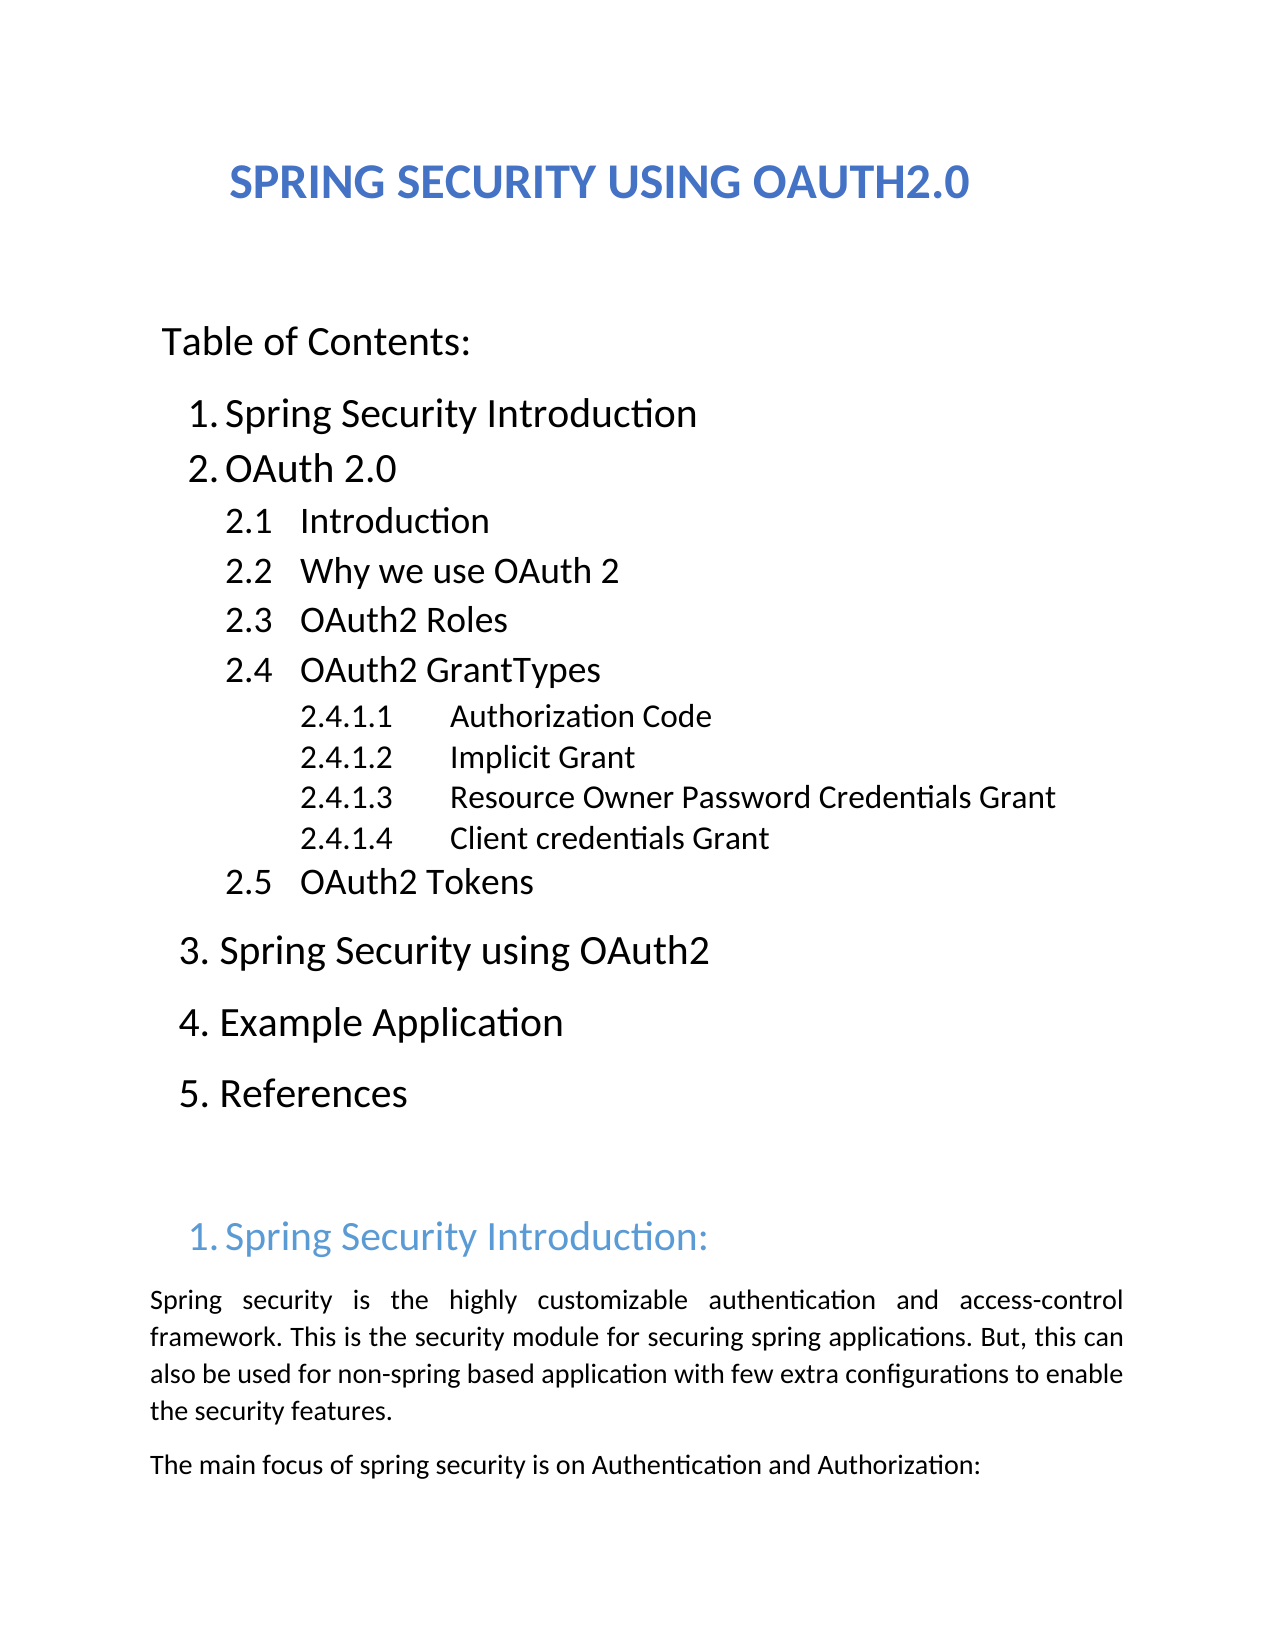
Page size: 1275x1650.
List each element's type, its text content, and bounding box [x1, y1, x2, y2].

list Authorization Code [300, 695, 1125, 736]
text 4. Example Application [150, 996, 1125, 1046]
list OAuth2 Tokens [225, 858, 1125, 904]
list OAuth2 Roles [225, 596, 1125, 642]
text The main focus of spring security is on Authentication and Authorization: [150, 1447, 1125, 1481]
text Spring security is the highly customizable authentication and access-control framework. This is the security module for securing spring applications. But, this can also be used for non-spring based application with few extra configurations to enable the security features. [150, 1390, 1125, 1427]
text SPRING SECURITY USING OAUTH2.0 [150, 150, 1125, 211]
text 5. References [150, 1067, 1125, 1118]
list OAuth 2.0 [187, 442, 1125, 493]
list Resource Owner Password Credentials Grant [300, 776, 1125, 817]
list OAuth2 GrantTypes [225, 646, 1125, 691]
list Introduction [225, 497, 1125, 543]
list Client credentials Grant [300, 817, 1125, 858]
text Table of Contents: [150, 315, 1125, 366]
text 3. Spring Security using OAuth2 [150, 924, 1125, 975]
list Spring Security Introduction: [187, 1210, 1125, 1261]
list Spring Security Introduction [187, 387, 1125, 438]
list Implicit Grant [300, 736, 1125, 776]
list Why we use OAuth 2 [225, 547, 1125, 592]
